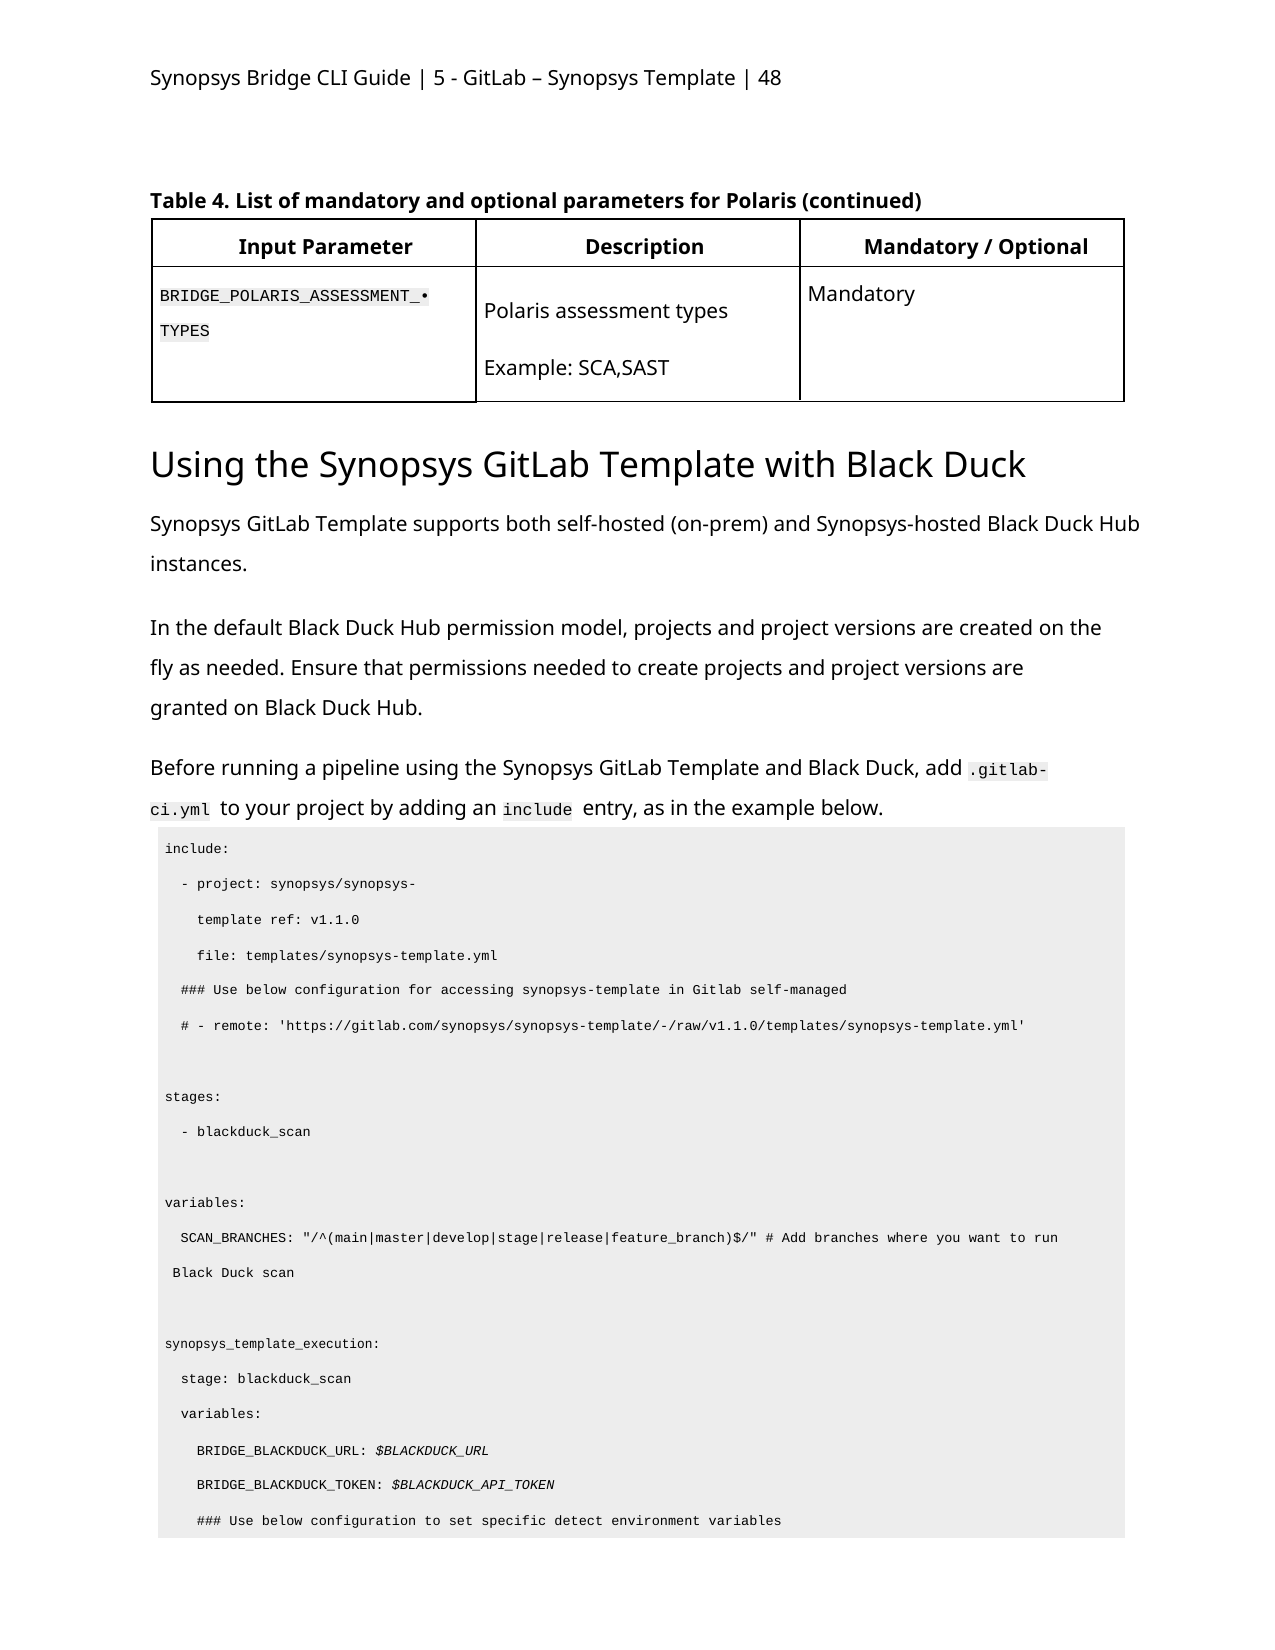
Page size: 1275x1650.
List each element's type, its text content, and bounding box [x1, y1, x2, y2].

table_header Mandatory / Optional [801, 220, 1123, 266]
text In the default Black Duck Hub permission model, projects and project versions are created on the fly as needed. Ensure that permissions needed to create projects and project versions are granted on Black Duck Hub. [150, 613, 1102, 721]
text Synopsys Bridge CLI Guide | 5 - GitLab – Synopsys Template | 48 [150, 63, 1142, 91]
text Synopsys GitLab Template supports both self-hosted (on-prem) and Synopsys-hosted Black Duck Hub instances. [150, 509, 1142, 578]
table_cell BRIDGE_POLARIS_ASSESSMENT_• TYPES [153, 267, 475, 401]
table_header Input Parameter [153, 220, 475, 266]
table_cell Mandatory [800, 267, 1123, 401]
text Before running a pipeline using the Synopsys GitLab Template and Black Duck, add .gitlab-ci.yml to your project by adding an include entry, as in the example below. [150, 753, 1102, 822]
subtitle Table 4. List of mandatory and optional parameters for Polaris (continued) [150, 186, 1142, 214]
table_header Description [477, 220, 799, 266]
table_cell Polaris assessment types Example: SCA,SAST [477, 267, 799, 401]
subtitle Using the Synopsys GitLab Template with Black Duck [150, 439, 1142, 487]
